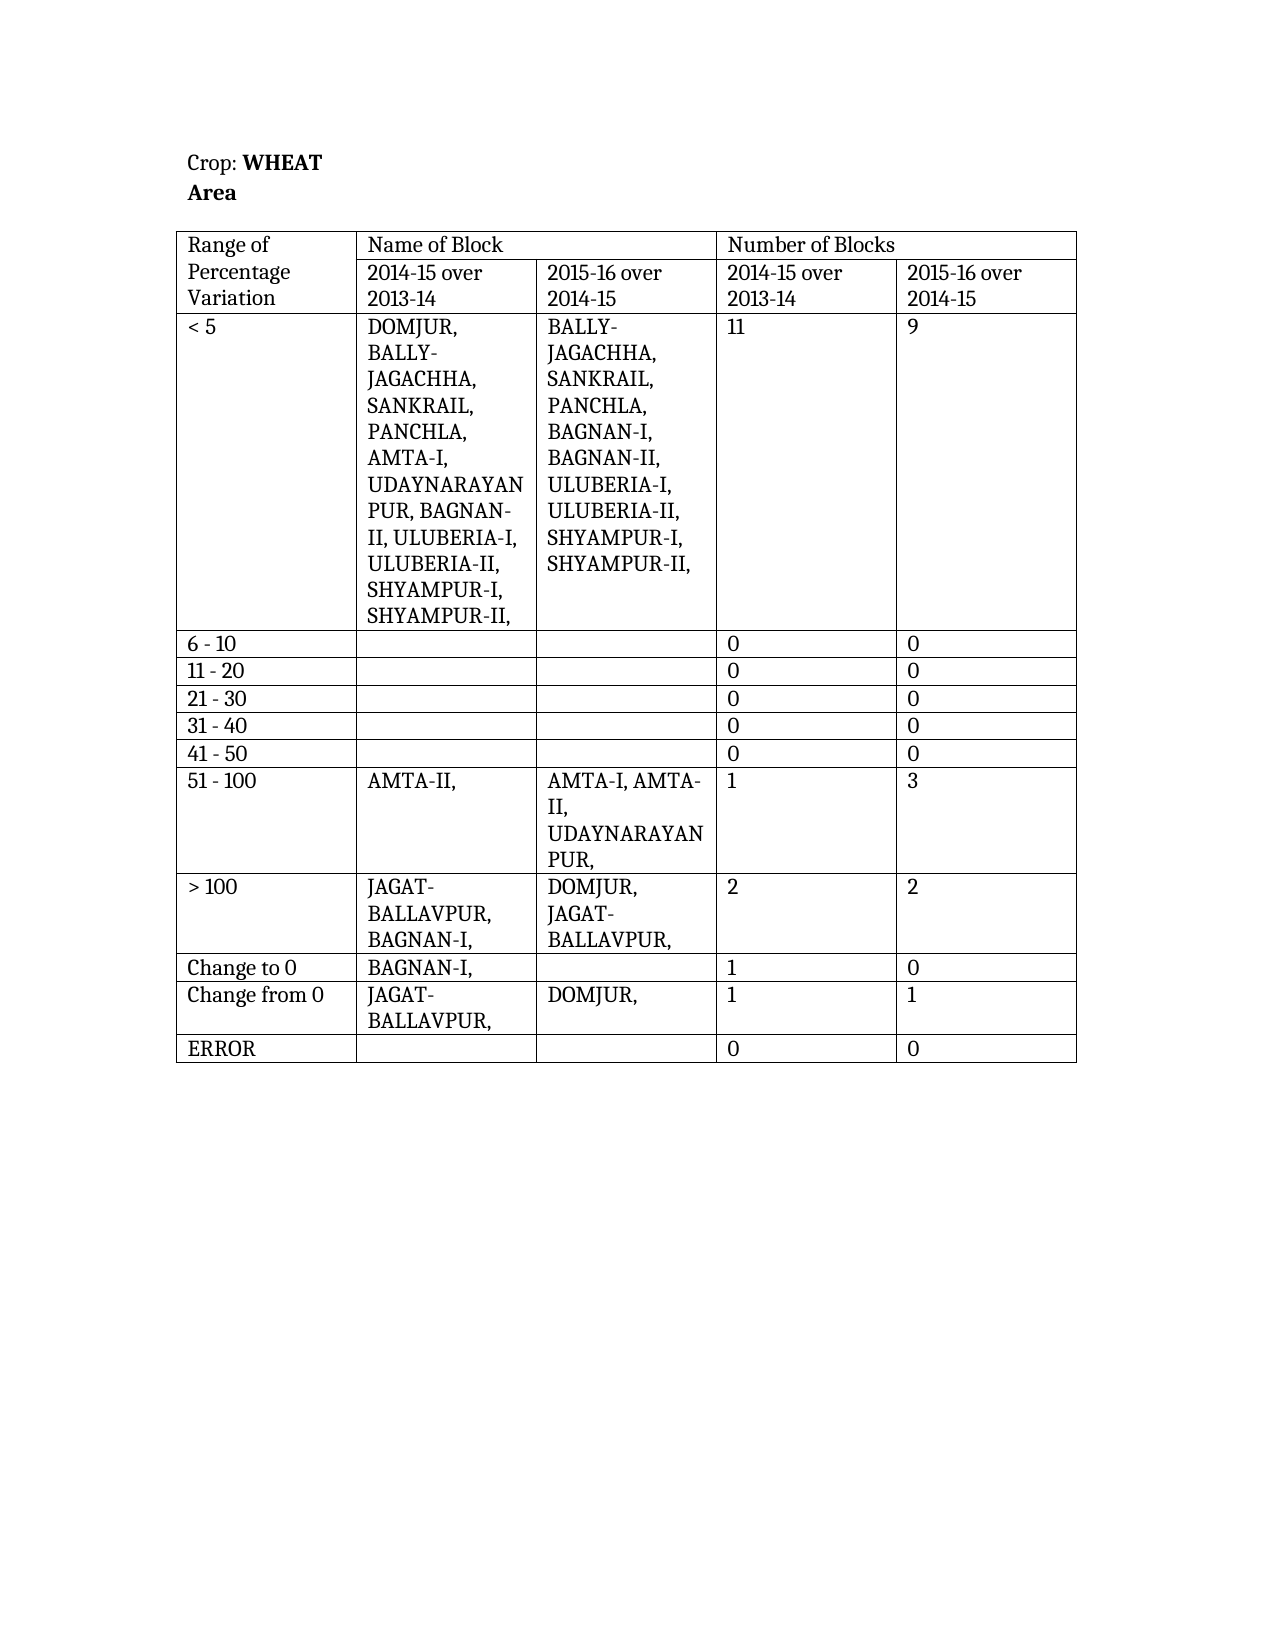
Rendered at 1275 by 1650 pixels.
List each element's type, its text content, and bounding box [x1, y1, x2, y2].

table_cell 2014-15 over 2013-14 [357, 260, 536, 312]
table_cell 41 - 50 [177, 740, 356, 767]
table_cell 1 [717, 768, 896, 873]
table_cell 6 - 10 [177, 631, 356, 657]
table_cell [357, 686, 536, 712]
table_cell [357, 713, 536, 739]
table_cell BALLY-JAGACHHA, SANKRAIL, PANCHLA, BAGNAN-I, BAGNAN-II, ULUBERIA-I, ULUBERIA-II, SHYAMPUR-I, SHYAMPUR-II, [537, 314, 716, 630]
table_cell [537, 1035, 716, 1062]
table_cell ERROR [177, 1035, 356, 1062]
table_cell 21 - 30 [177, 686, 356, 712]
table_cell DOMJUR, [537, 982, 716, 1034]
table_cell DOMJUR, JAGAT-BALLAVPUR, [537, 874, 716, 953]
table_header Name of Block [357, 232, 716, 259]
table_cell JAGAT-BALLAVPUR, BAGNAN-I, [357, 874, 536, 953]
table_cell 2015-16 over 2014-15 [897, 260, 1076, 312]
table_cell DOMJUR, BALLY-JAGACHHA, SANKRAIL, PANCHLA, AMTA-I, UDAYNARAYANPUR, BAGNAN-II, ULUBERIA-I, ULUBERIA-II, SHYAMPUR-I, SHYAMPUR-II, [357, 314, 536, 630]
table_cell 11 [717, 314, 896, 630]
table_cell 0 [897, 1035, 1076, 1062]
table_cell [537, 631, 716, 657]
table_cell < 5 [177, 314, 356, 630]
table_cell 0 [897, 954, 1076, 981]
table_cell > 100 [177, 874, 356, 953]
table_cell 2014-15 over 2013-14 [717, 260, 896, 312]
table_cell [537, 740, 716, 767]
table_cell [537, 713, 716, 739]
table_cell AMTA-I, AMTA-II, UDAYNARAYANPUR, [537, 768, 716, 873]
table_cell BAGNAN-I, [357, 954, 536, 981]
table_cell 31 - 40 [177, 713, 356, 739]
table_cell [357, 1035, 536, 1062]
table_cell 0 [897, 631, 1076, 657]
table_cell 1 [717, 982, 896, 1034]
table_cell 0 [897, 713, 1076, 739]
table_cell [357, 740, 536, 767]
table_cell 51 - 100 [177, 768, 356, 873]
table_cell 0 [717, 658, 896, 684]
table_cell 0 [717, 631, 896, 657]
table_cell [537, 954, 716, 981]
table_cell 0 [717, 740, 896, 767]
table_cell 9 [897, 314, 1076, 630]
table_header Number of Blocks [717, 232, 1076, 259]
table_cell [357, 631, 536, 657]
table_cell 1 [897, 982, 1076, 1034]
table_cell 0 [897, 658, 1076, 684]
table_cell 2 [897, 874, 1076, 953]
text Crop: WHEAT Area [187, 150, 1087, 207]
table_cell Change from 0 [177, 982, 356, 1034]
table_cell 0 [717, 686, 896, 712]
table_cell 0 [717, 713, 896, 739]
table_header Range of Percentage Variation [177, 232, 356, 312]
table_cell 0 [717, 1035, 896, 1062]
table_cell 2 [717, 874, 896, 953]
table_cell Change to 0 [177, 954, 356, 981]
table_cell 0 [897, 686, 1076, 712]
table_cell 3 [897, 768, 1076, 873]
table_cell 1 [717, 954, 896, 981]
table_cell [537, 658, 716, 684]
table_cell 0 [897, 740, 1076, 767]
table_cell 2015-16 over 2014-15 [537, 260, 716, 312]
table_cell AMTA-II, [357, 768, 536, 873]
table_cell [537, 686, 716, 712]
table_cell JAGAT-BALLAVPUR, [357, 982, 536, 1034]
table_cell [357, 658, 536, 684]
table_cell 11 - 20 [177, 658, 356, 684]
